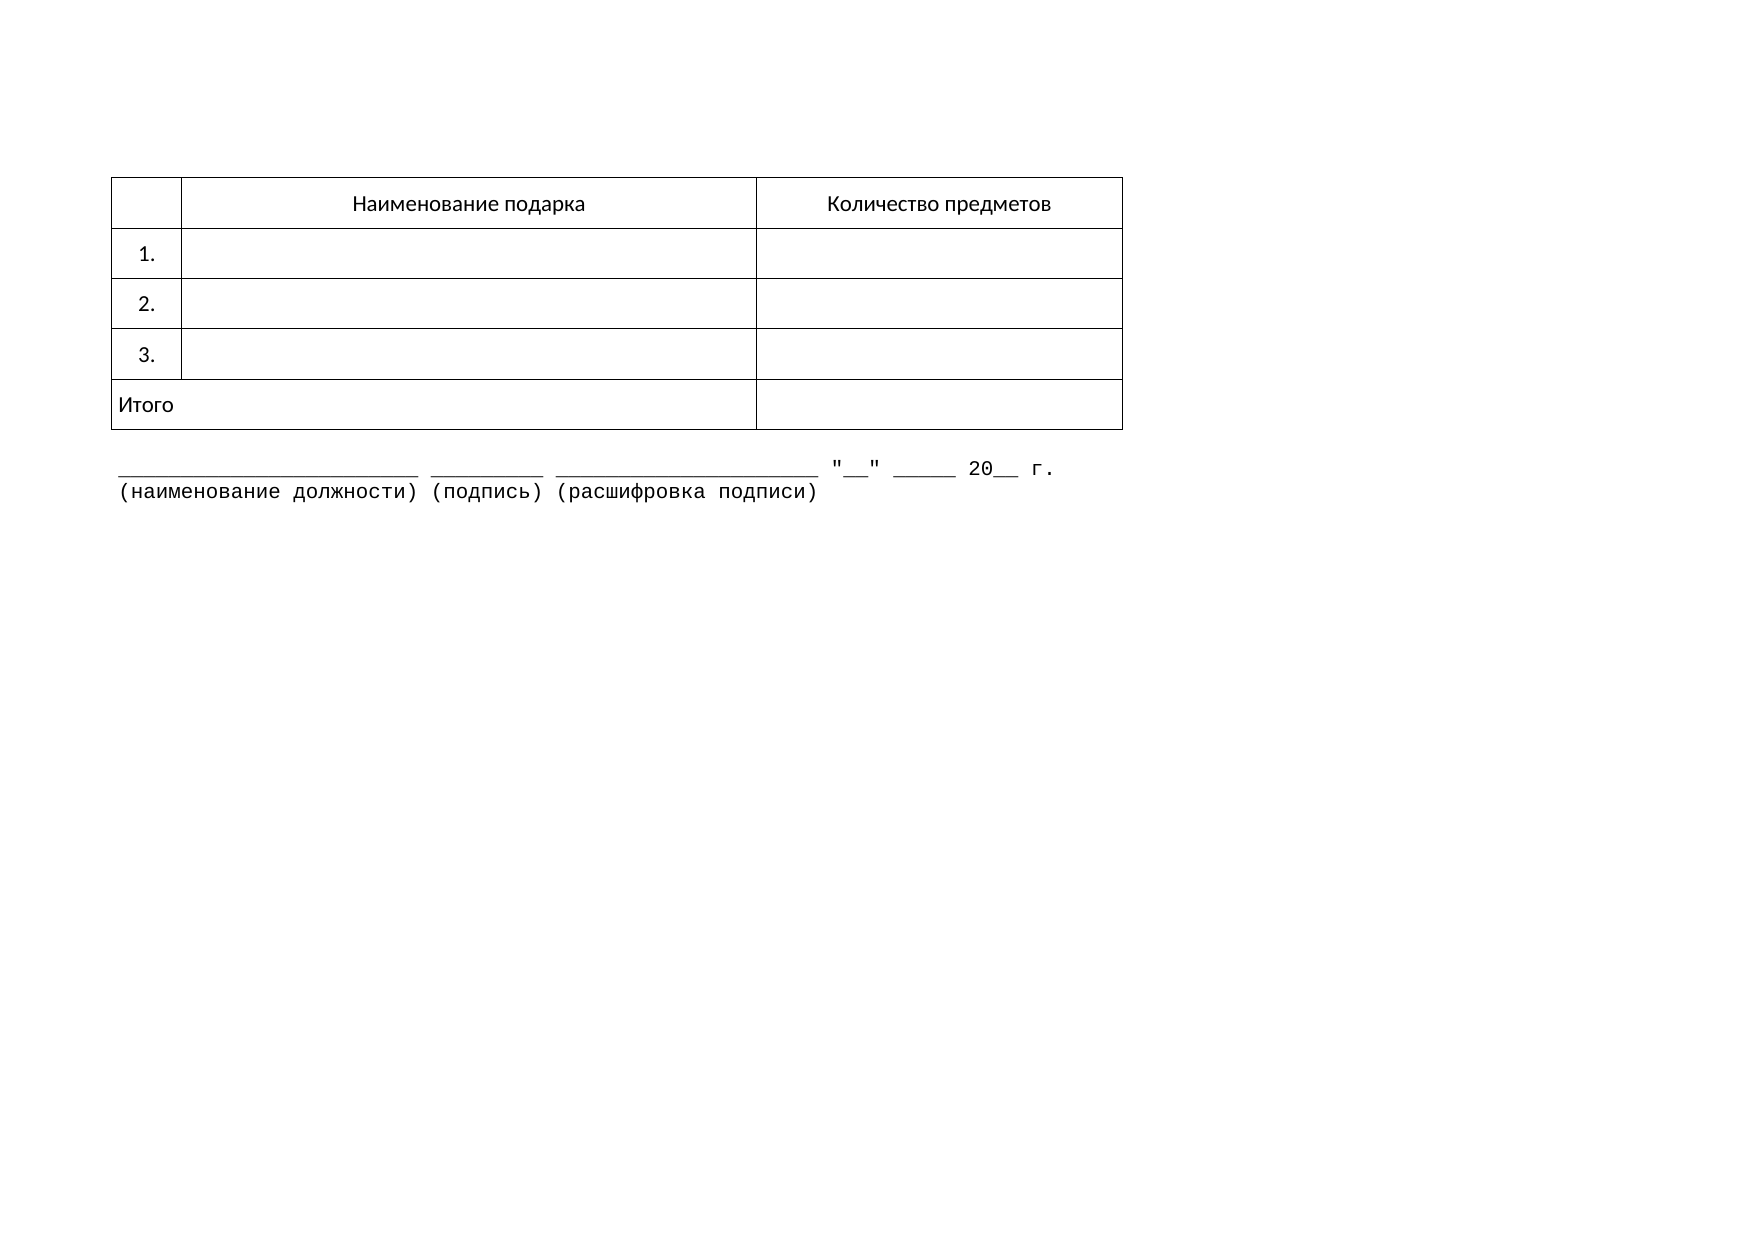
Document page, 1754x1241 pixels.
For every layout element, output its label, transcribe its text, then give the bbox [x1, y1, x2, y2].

text (наименование должности) (подпись) (расшифровка подписи) [118, 481, 1636, 505]
table_cell [182, 279, 756, 328]
table_header Количество предметов [757, 178, 1122, 227]
table_header Наименование подарка [182, 178, 756, 227]
table_cell [182, 329, 756, 378]
table_header [112, 178, 181, 227]
table_cell [757, 229, 1122, 278]
table_cell 1. [112, 229, 181, 278]
table_cell 2. [112, 279, 181, 328]
table_cell [757, 380, 1122, 429]
table_cell 3. [112, 329, 181, 378]
table_cell [757, 329, 1122, 378]
table_cell [182, 229, 756, 278]
table_cell Итого [112, 380, 756, 429]
table_cell [757, 279, 1122, 328]
text ________________________ _________ _____________________ "__" _____ 20__ г. [118, 458, 1636, 481]
